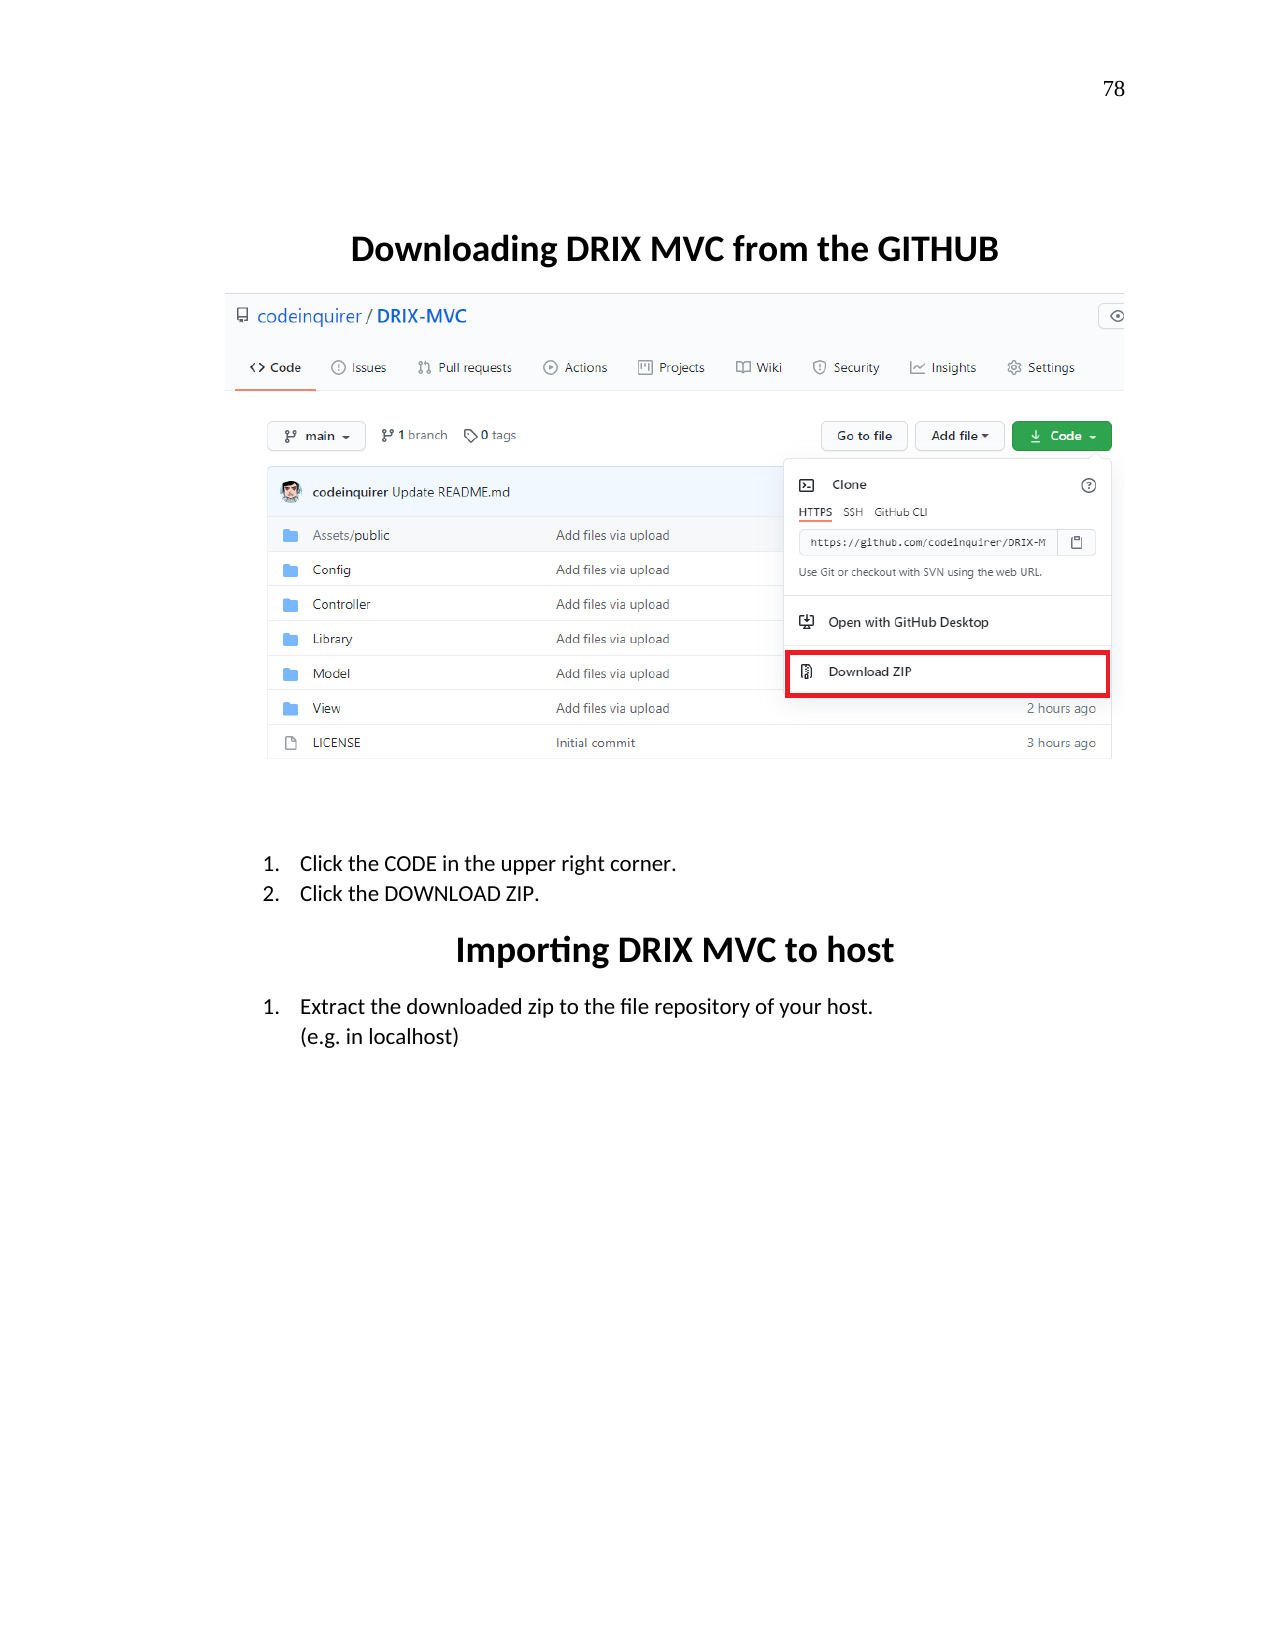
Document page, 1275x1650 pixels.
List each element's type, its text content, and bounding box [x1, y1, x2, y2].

text Importing DRIX MVC to host [225, 926, 1125, 972]
list Extract the downloaded zip to the file repository of your host. [262, 992, 1125, 1020]
picture [225, 293, 1124, 759]
list (e.g. in localhost) [300, 1022, 1125, 1050]
list Click the DOWNLOAD ZIP. [262, 879, 1125, 907]
list Click the CODE in the upper right corner. [262, 849, 1125, 877]
text Downloading DRIX MVC from the GITHUB [225, 225, 1125, 271]
